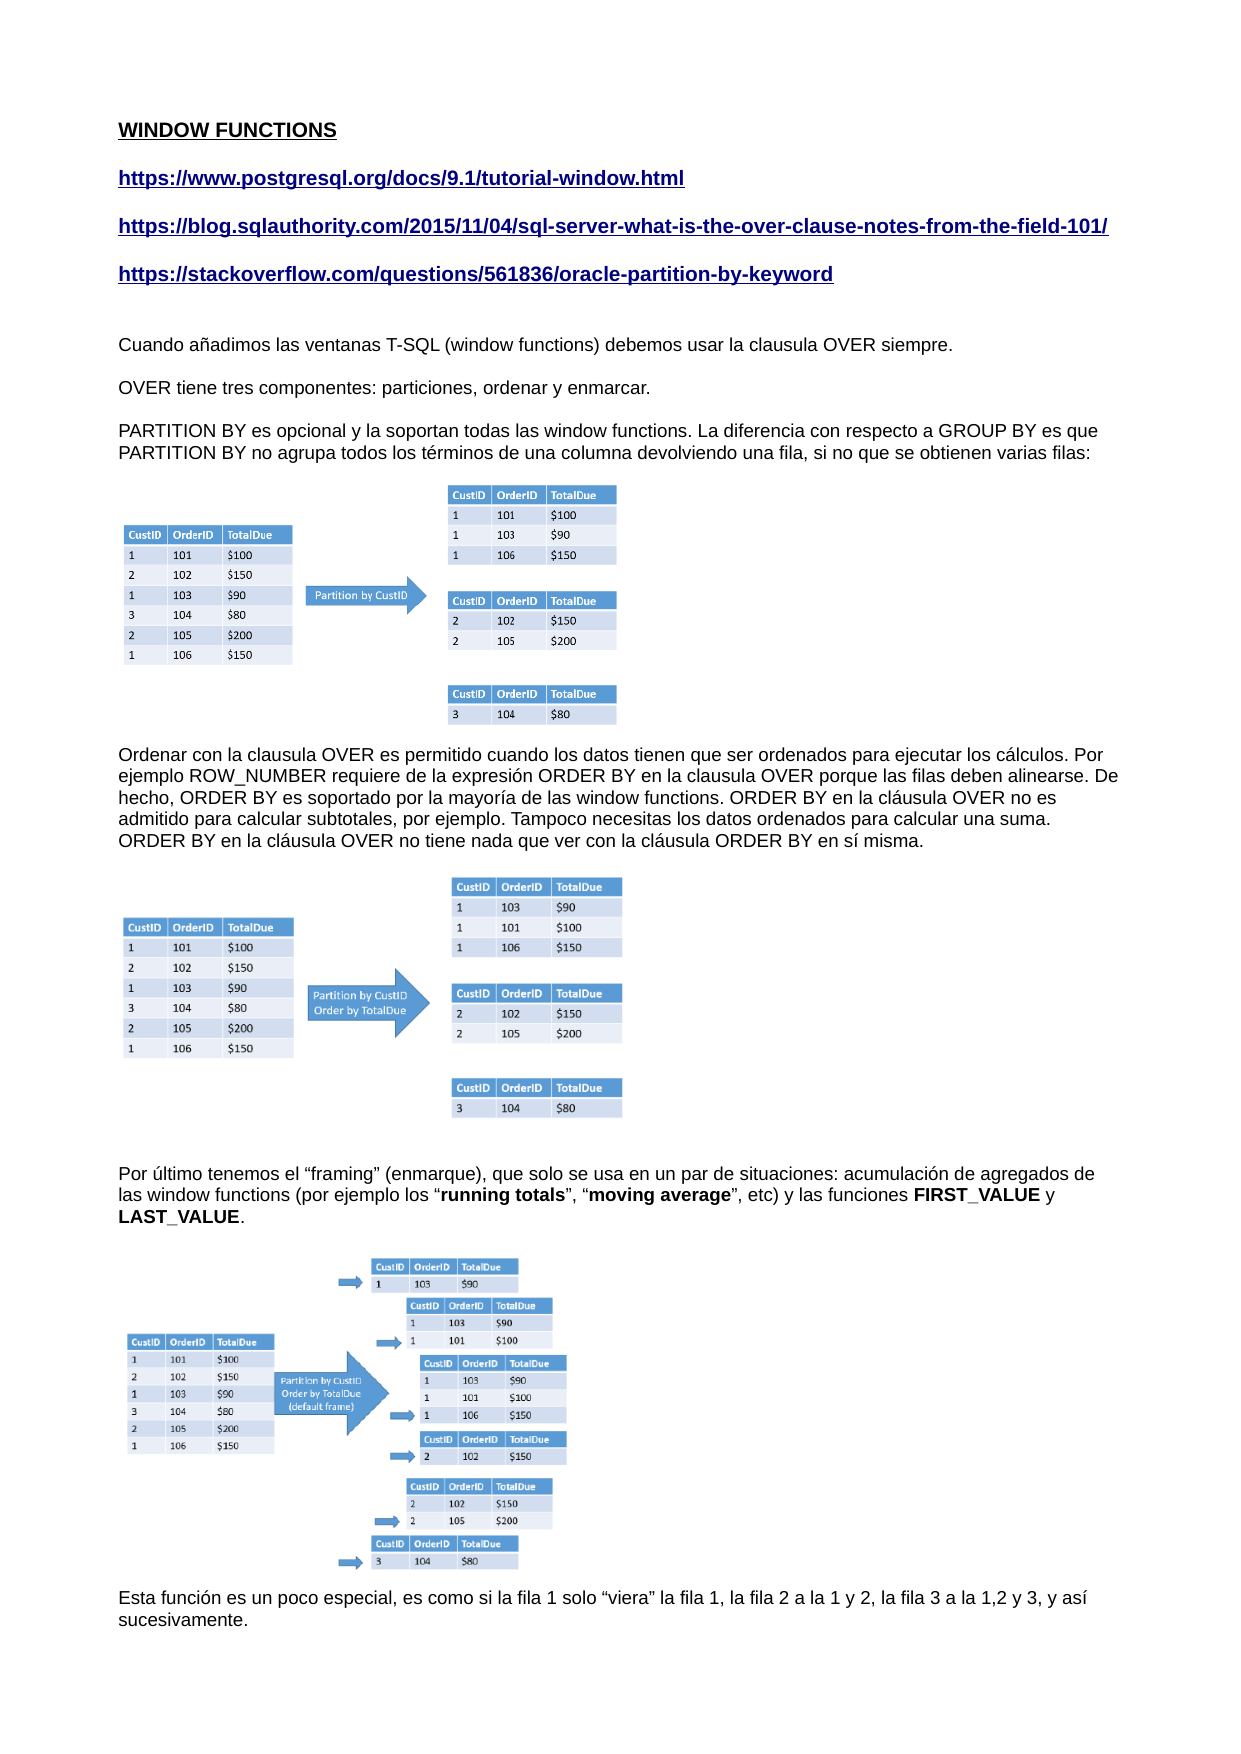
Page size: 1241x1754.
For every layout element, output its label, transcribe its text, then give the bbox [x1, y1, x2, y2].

picture [127, 1256, 568, 1570]
text WINDOW FUNCTIONS [118, 118, 1122, 142]
text https://stackoverflow.com/questions/561836/oracle-partition-by-keyword [118, 262, 1122, 286]
text Por último tenemos el “framing” (enmarque), que solo se usa en un par de situaciones: acumulación de agregados de las window functions (por ejemplo los “running totals”, “moving average”, etc) y las funciones FIRST_VALUE y LAST_VALUE. [118, 1163, 1122, 1227]
text Cuando añadimos las ventanas T-SQL (window functions) debemos usar la clausula OVER siempre. [118, 334, 1122, 355]
text OVER tiene tres componentes: particiones, ordenar y enmarcar. [118, 377, 1122, 398]
text https://blog.sqlauthority.com/2015/11/04/sql-server-what-is-the-over-clause-notes-from-the-field-101/ [118, 214, 1122, 238]
text https://www.postgresql.org/docs/9.1/tutorial-window.html [118, 166, 1122, 190]
picture [121, 875, 624, 1120]
text Esta función es un poco especial, es como si la fila 1 solo “viera” la fila 1, la fila 2 a la 1 y 2, la fila 3 a la 1,2 y 3, y así sucesivamente. [118, 1587, 1122, 1630]
text Ordenar con la clausula OVER es permitido cuando los datos tienen que ser ordenados para ejecutar los cálculos. Por ejemplo ROW_NUMBER requiere de la expresión ORDER BY en la clausula OVER porque las filas deben alinearse. De hecho, ORDER BY es soportado por la mayoría de las window functions. ORDER BY en la cláusula OVER no es admitido para calcular subtotales, por ejemplo. Tampoco necesitas los datos ordenados para calcular una suma. ORDER BY en la cláusula OVER no tiene nada que ver con la cláusula ORDER BY en sí misma. [118, 743, 1122, 851]
picture [123, 484, 618, 727]
text PARTITION BY es opcional y la soportan todas las window functions. La diferencia con respecto a GROUP BY es que PARTITION BY no agrupa todos los términos de una columna devolviendo una fila, si no que se obtienen varias filas: [118, 420, 1122, 463]
